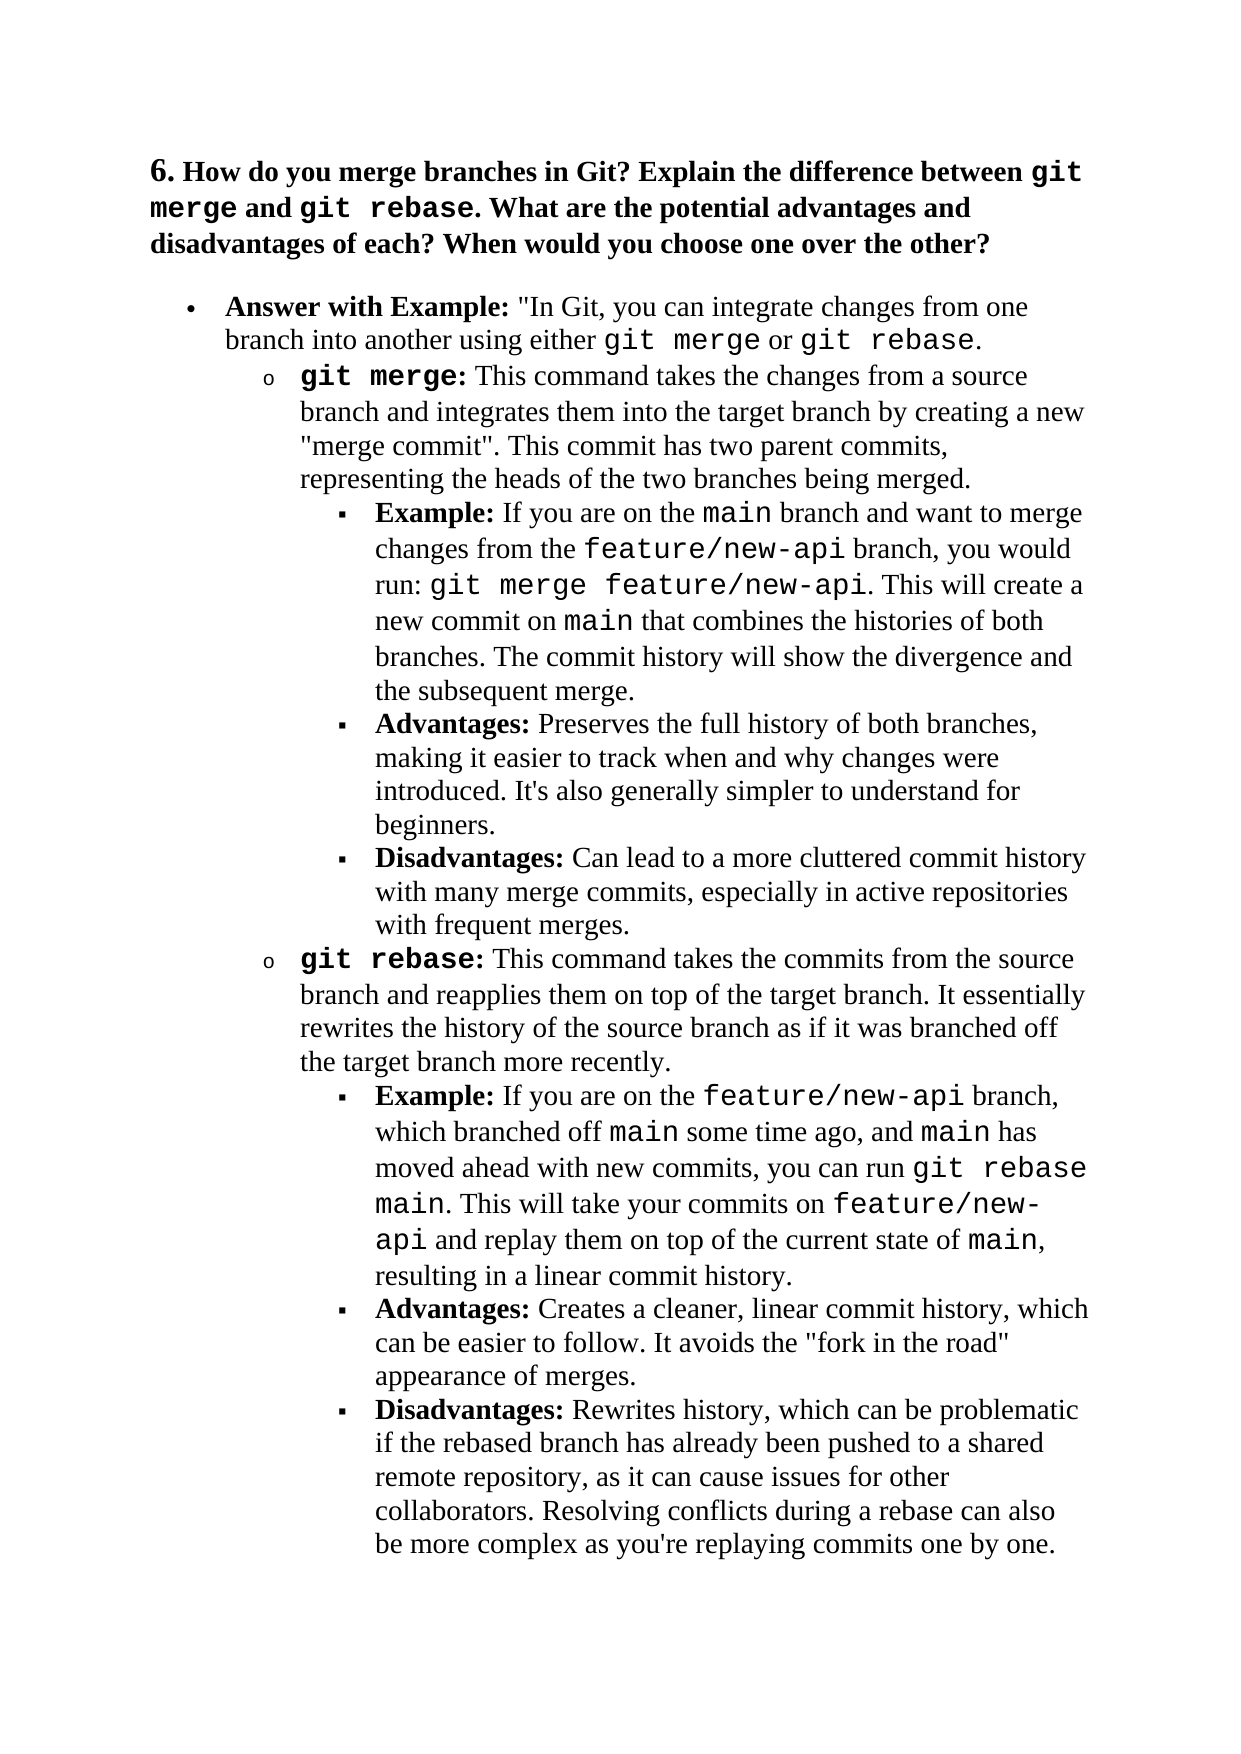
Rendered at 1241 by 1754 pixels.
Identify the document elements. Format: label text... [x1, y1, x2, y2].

list Example: If you are on the feature/new-api branch, which branched off main some time ago, and main has moved ahead with new commits, you can run git rebase main. This will take your commits on feature/new-api and replay them on top of the current state of main, resulting in a linear commit history. [337, 1078, 1090, 1291]
text 6. How do you merge branches in Git? Explain the difference between git merge and git rebase. What are the potential advantages and disadvantages of each? When would you choose one over the other? [150, 150, 1090, 259]
list Advantages: Preserves the full history of both branches, making it easier to track when and why changes were introduced. It's also generally simpler to understand for beginners. [337, 706, 1090, 840]
list git merge: This command takes the changes from a source branch and integrates them into the target branch by creating a new "merge commit". This commit has two parent commits, representing the heads of the two branches being merged. [262, 358, 1090, 495]
list Disadvantages: Can lead to a more cluttered commit history with many merge commits, especially in active repositories with frequent merges. [337, 840, 1090, 941]
list Answer with Example: "In Git, you can integrate changes from one branch into another using either git merge or git rebase. [187, 289, 1090, 358]
list Advantages: Creates a cleaner, linear commit history, which can be easier to follow. It avoids the "fork in the road" appearance of merges. [337, 1291, 1090, 1392]
list git rebase: This command takes the commits from the source branch and reapplies them on top of the target branch. It essentially rewrites the history of the source branch as if it was branched off the target branch more recently. [262, 941, 1090, 1078]
list Disadvantages: Rewrites history, which can be problematic if the rebased branch has already been pushed to a shared remote repository, as it can cause issues for other collaborators. Resolving conflicts during a rebase can also be more complex as you're replaying commits one by one. [337, 1392, 1090, 1560]
list Example: If you are on the main branch and want to merge changes from the feature/new-api branch, you would run: git merge feature/new-api. This will create a new commit on main that combines the histories of both branches. The commit history will show the divergence and the subsequent merge. [337, 495, 1090, 706]
